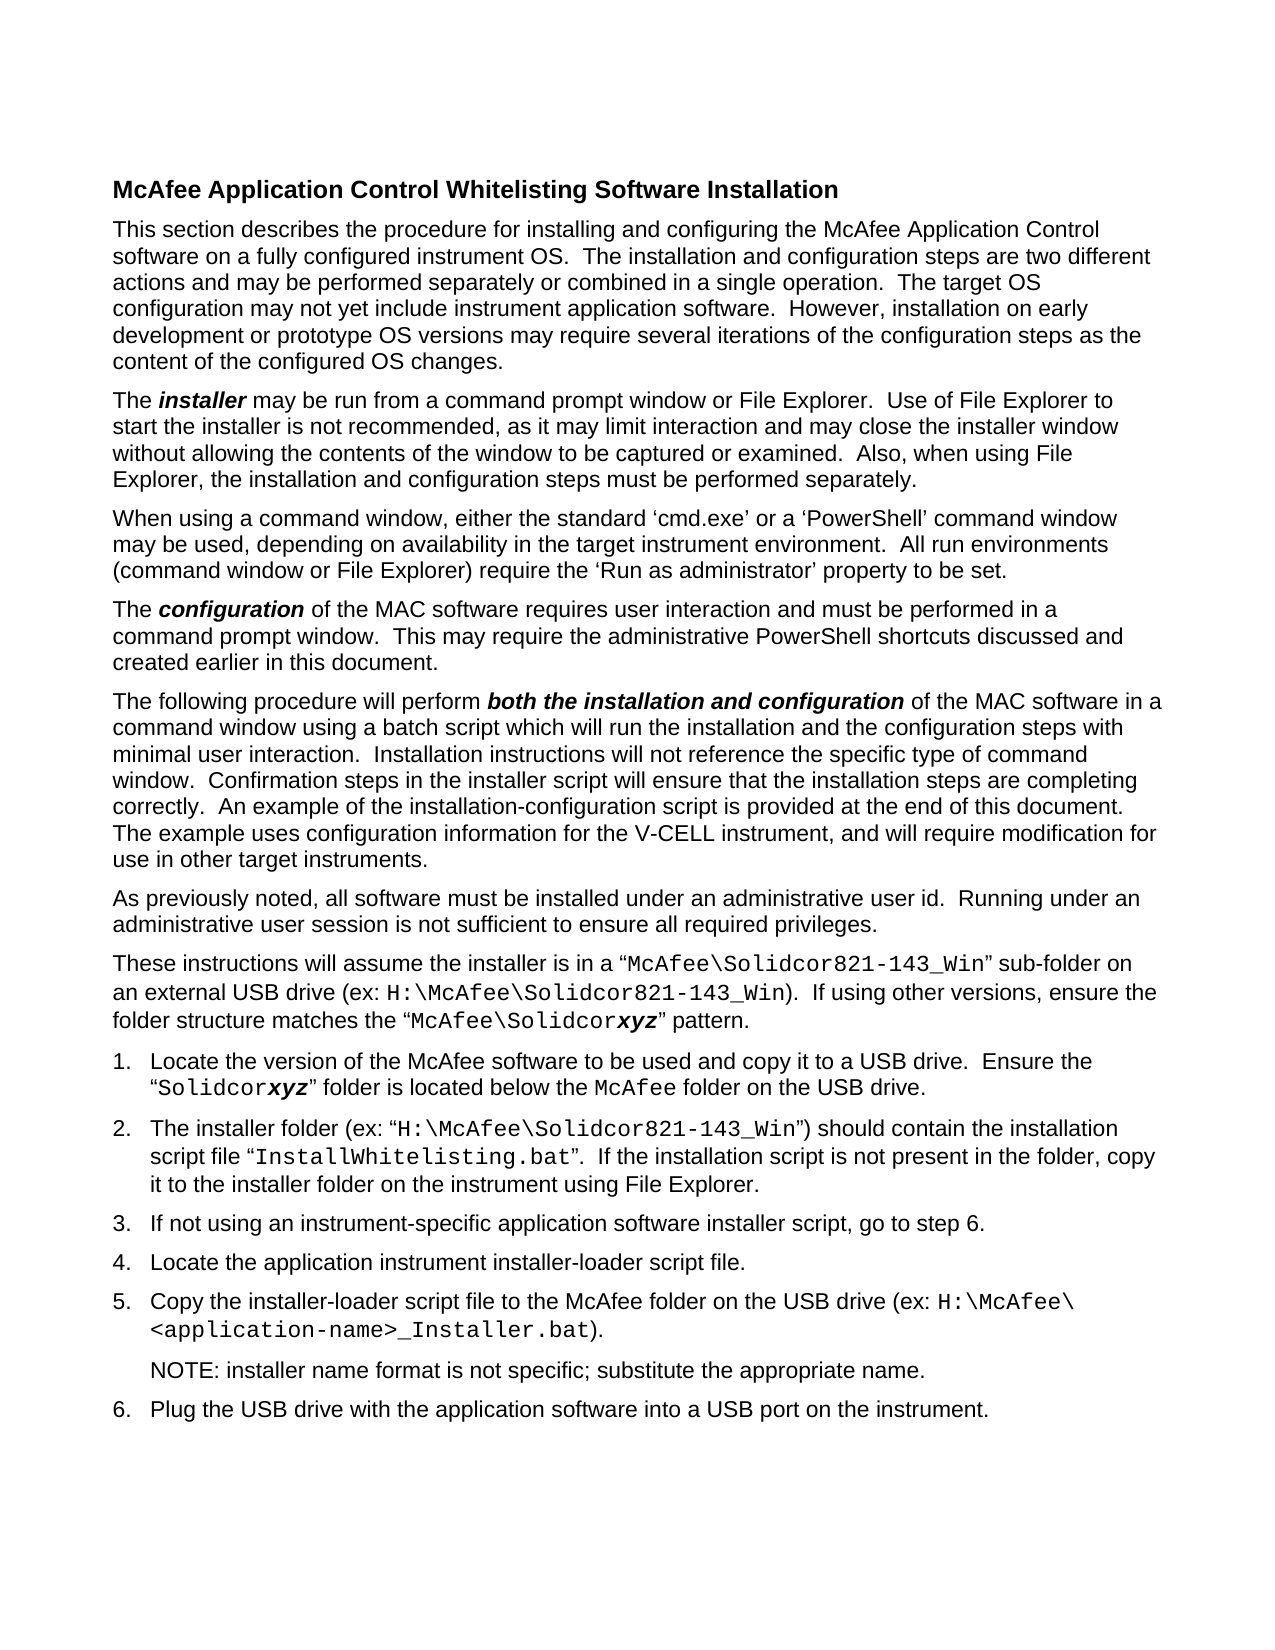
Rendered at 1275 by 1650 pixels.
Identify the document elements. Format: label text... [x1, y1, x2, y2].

list Locate the application instrument installer-loader script file. [112, 1249, 1162, 1276]
list The installer may be run from a command prompt window or File Explorer. Use of File Explorer to start the installer is not recommended, as it may limit interaction and may close the installer window without allowing the contents of the window to be captured or examined. Also, when using File Explorer, the installation and configuration steps must be performed separately. [112, 387, 1162, 492]
list Locate the version of the McAfee software to be used and copy it to a USB drive. Ensure the “Solidcorxyz” folder is located below the McAfee folder on the USB drive. [112, 1048, 1162, 1102]
list The following procedure will perform both the installation and configuration of the MAC software in a command window using a batch script which will run the installation and the configuration steps with minimal user interaction. Installation instructions will not reference the specific type of command window. Confirmation steps in the installer script will ensure that the installation steps are completing correctly. An example of the installation-configuration script is provided at the end of this document. The example uses configuration information for the V-CELL instrument, and will require modification for use in other target instruments. [112, 688, 1162, 872]
list As previously noted, all software must be installed under an administrative user id. Running under an administrative user session is not sufficient to ensure all required privileges. [112, 885, 1162, 938]
list The configuration of the MAC software requires user interaction and must be performed in a command prompt window. This may require the administrative PowerShell shortcuts discussed and created earlier in this document. [112, 596, 1162, 675]
list Plug the USB drive with the application software into a USB port on the instrument. [112, 1396, 1162, 1422]
list If not using an instrument-specific application software installer script, go to step 6. [112, 1210, 1162, 1237]
list These instructions will assume the installer is in a “McAfee\Solidcor821-143_Win” sub-folder on an external USB drive (ex: H:\McAfee\Solidcor821-143_Win). If using other versions, ensure the folder structure matches the “McAfee\Solidcorxyz” pattern. [112, 950, 1162, 1035]
list The installer folder (ex: “H:\McAfee\Solidcor821-143_Win”) should contain the installation script file “InstallWhitelisting.bat”. If the installation script is not present in the folder, copy it to the installer folder on the instrument using File Explorer. [112, 1115, 1162, 1198]
list This section describes the procedure for installing and configuring the McAfee Application Control software on a fully configured instrument OS. The installation and configuration steps are two different actions and may be performed separately or combined in a single operation. The target OS configuration may not yet include instrument application software. However, installation on early development or prototype OS versions may require several iterations of the configuration steps as the content of the configured OS changes. [112, 216, 1162, 374]
list When using a command window, either the standard ‘cmd.exe’ or a ‘PowerShell’ command window may be used, depending on availability in the target instrument environment. All run environments (command window or File Explorer) require the ‘Run as administrator’ property to be set. [112, 505, 1162, 584]
list Copy the installer-loader script file to the McAfee folder on the USB drive (ex: H:\McAfee\<application-name>_Installer.bat). [112, 1288, 1162, 1345]
subtitle McAfee Application Control Whitelisting Software Installation [112, 175, 1162, 204]
list NOTE: installer name format is not specific; substitute the appropriate name. [150, 1357, 1162, 1383]
